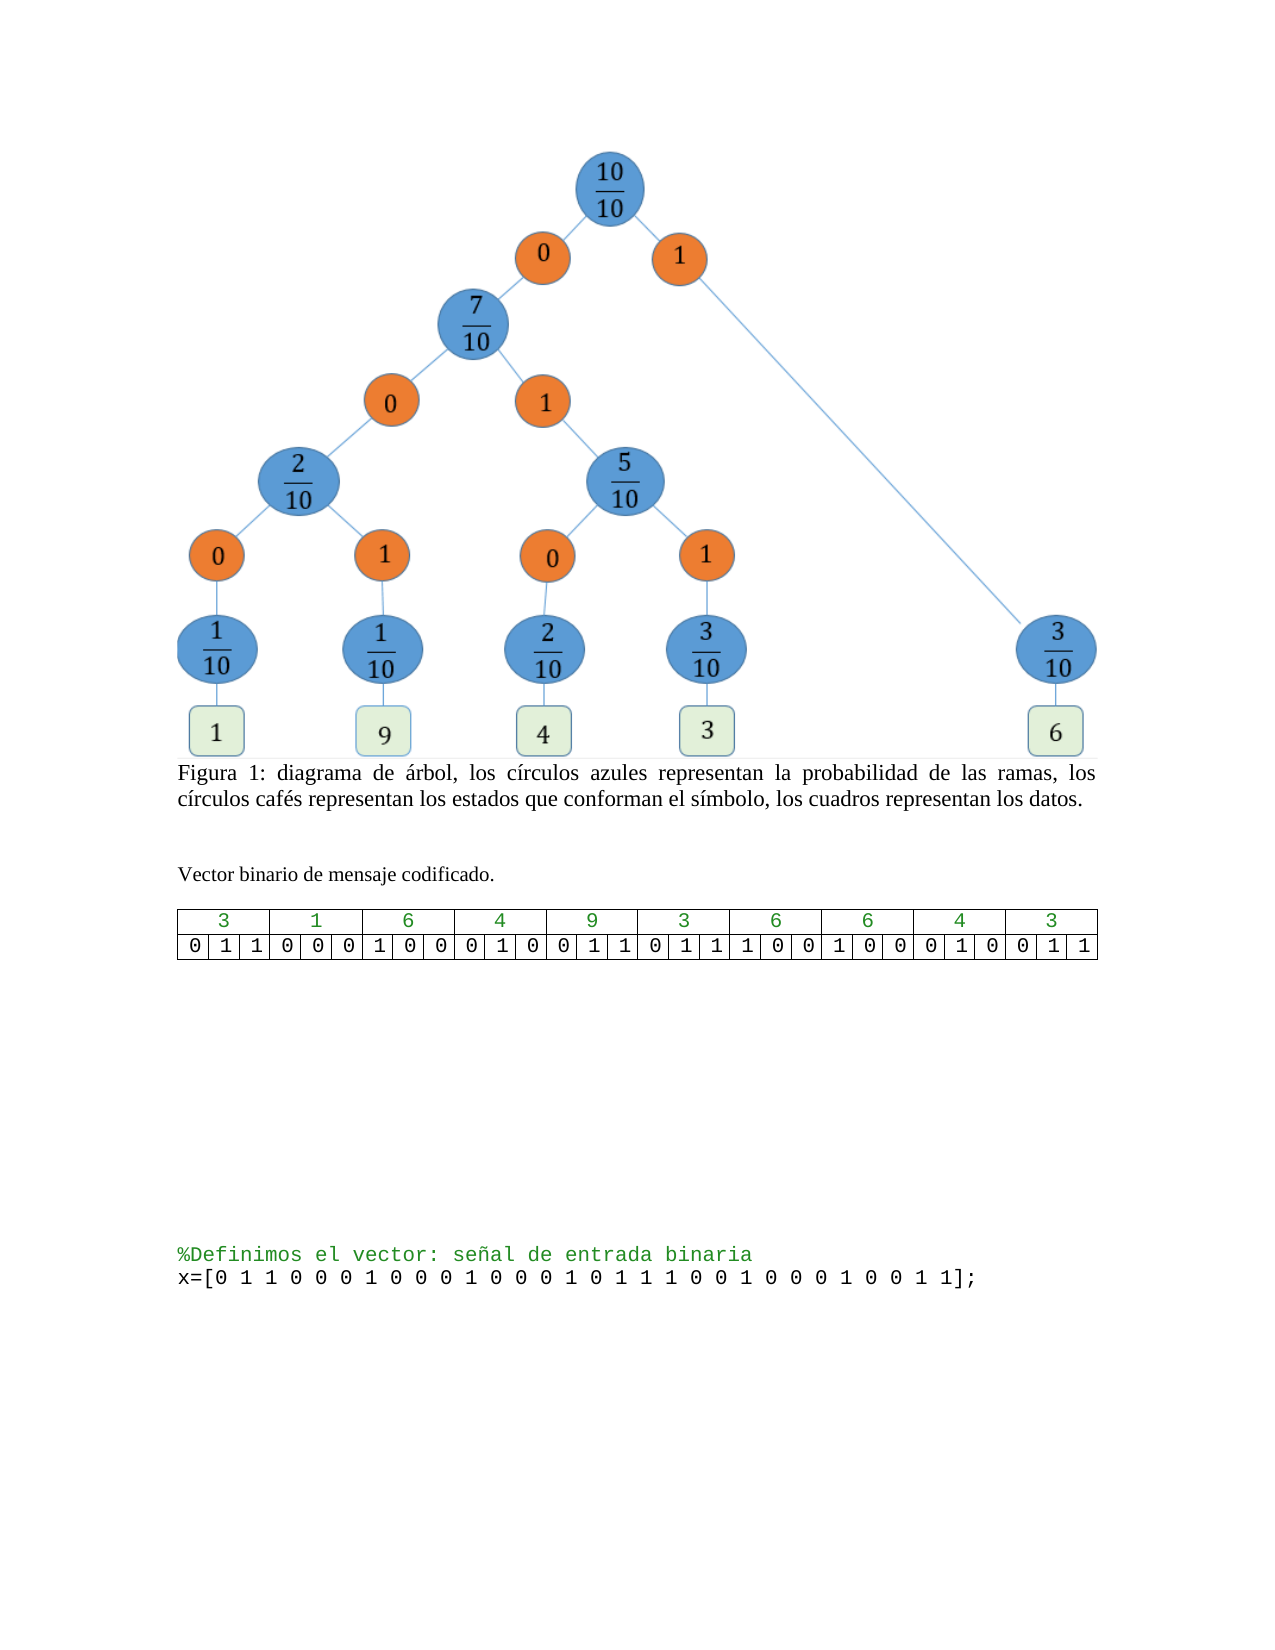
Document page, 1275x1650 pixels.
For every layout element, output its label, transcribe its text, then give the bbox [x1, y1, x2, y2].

table_cell 0 [883, 935, 913, 959]
table_cell 0 [301, 935, 331, 959]
table_cell 1 [700, 935, 729, 959]
table_cell 0 [975, 935, 1005, 959]
text Vector binario de mensaje codificado. [177, 862, 1098, 886]
table_cell 0 [853, 935, 882, 959]
table_cell 0 [270, 935, 300, 959]
table_header 6 [822, 910, 913, 934]
table_cell 1 [240, 935, 269, 959]
table_header 6 [730, 910, 821, 934]
text Figura 1: diagrama de árbol, los círculos azules representan la probabilidad de las ramas, los círculos cafés representan los estados que conforman el símbolo, los cuadros representan los datos. [177, 759, 1098, 812]
table_cell 0 [547, 935, 576, 959]
table_cell 0 [1006, 935, 1036, 959]
table_header 4 [455, 910, 546, 934]
table_cell 0 [455, 935, 484, 959]
table_header 3 [638, 910, 729, 934]
table_cell 0 [914, 935, 944, 959]
table_cell 0 [178, 935, 208, 959]
table_cell 1 [1037, 935, 1066, 959]
table_cell 0 [393, 935, 423, 959]
table_cell 0 [424, 935, 454, 959]
table_cell 0 [792, 935, 821, 959]
table_cell 0 [516, 935, 546, 959]
table_cell 1 [485, 935, 515, 959]
table_header 9 [547, 910, 637, 934]
table_cell 1 [730, 935, 760, 959]
table_cell 1 [945, 935, 974, 959]
table_cell 1 [577, 935, 607, 959]
table_cell 1 [209, 935, 239, 959]
table_cell 0 [332, 935, 362, 959]
table_header 6 [363, 910, 454, 934]
table_cell 0 [638, 935, 668, 959]
table_header 4 [914, 910, 1005, 934]
table_cell 1 [363, 935, 392, 959]
picture [177, 147, 1098, 759]
table_header 1 [270, 910, 362, 934]
table_cell 1 [669, 935, 699, 959]
text x=[0 1 1 0 0 0 1 0 0 0 1 0 0 0 1 0 1 1 1 0 0 1 0 0 0 1 0 0 1 1]; [177, 1267, 1098, 1291]
table_header 3 [178, 910, 269, 934]
table_cell 1 [1067, 935, 1097, 959]
table_header 3 [1006, 910, 1097, 934]
table_cell 1 [608, 935, 637, 959]
text %Definimos el vector: señal de entrada binaria [177, 1243, 1098, 1267]
table_cell 1 [822, 935, 852, 959]
table_cell 0 [761, 935, 791, 959]
